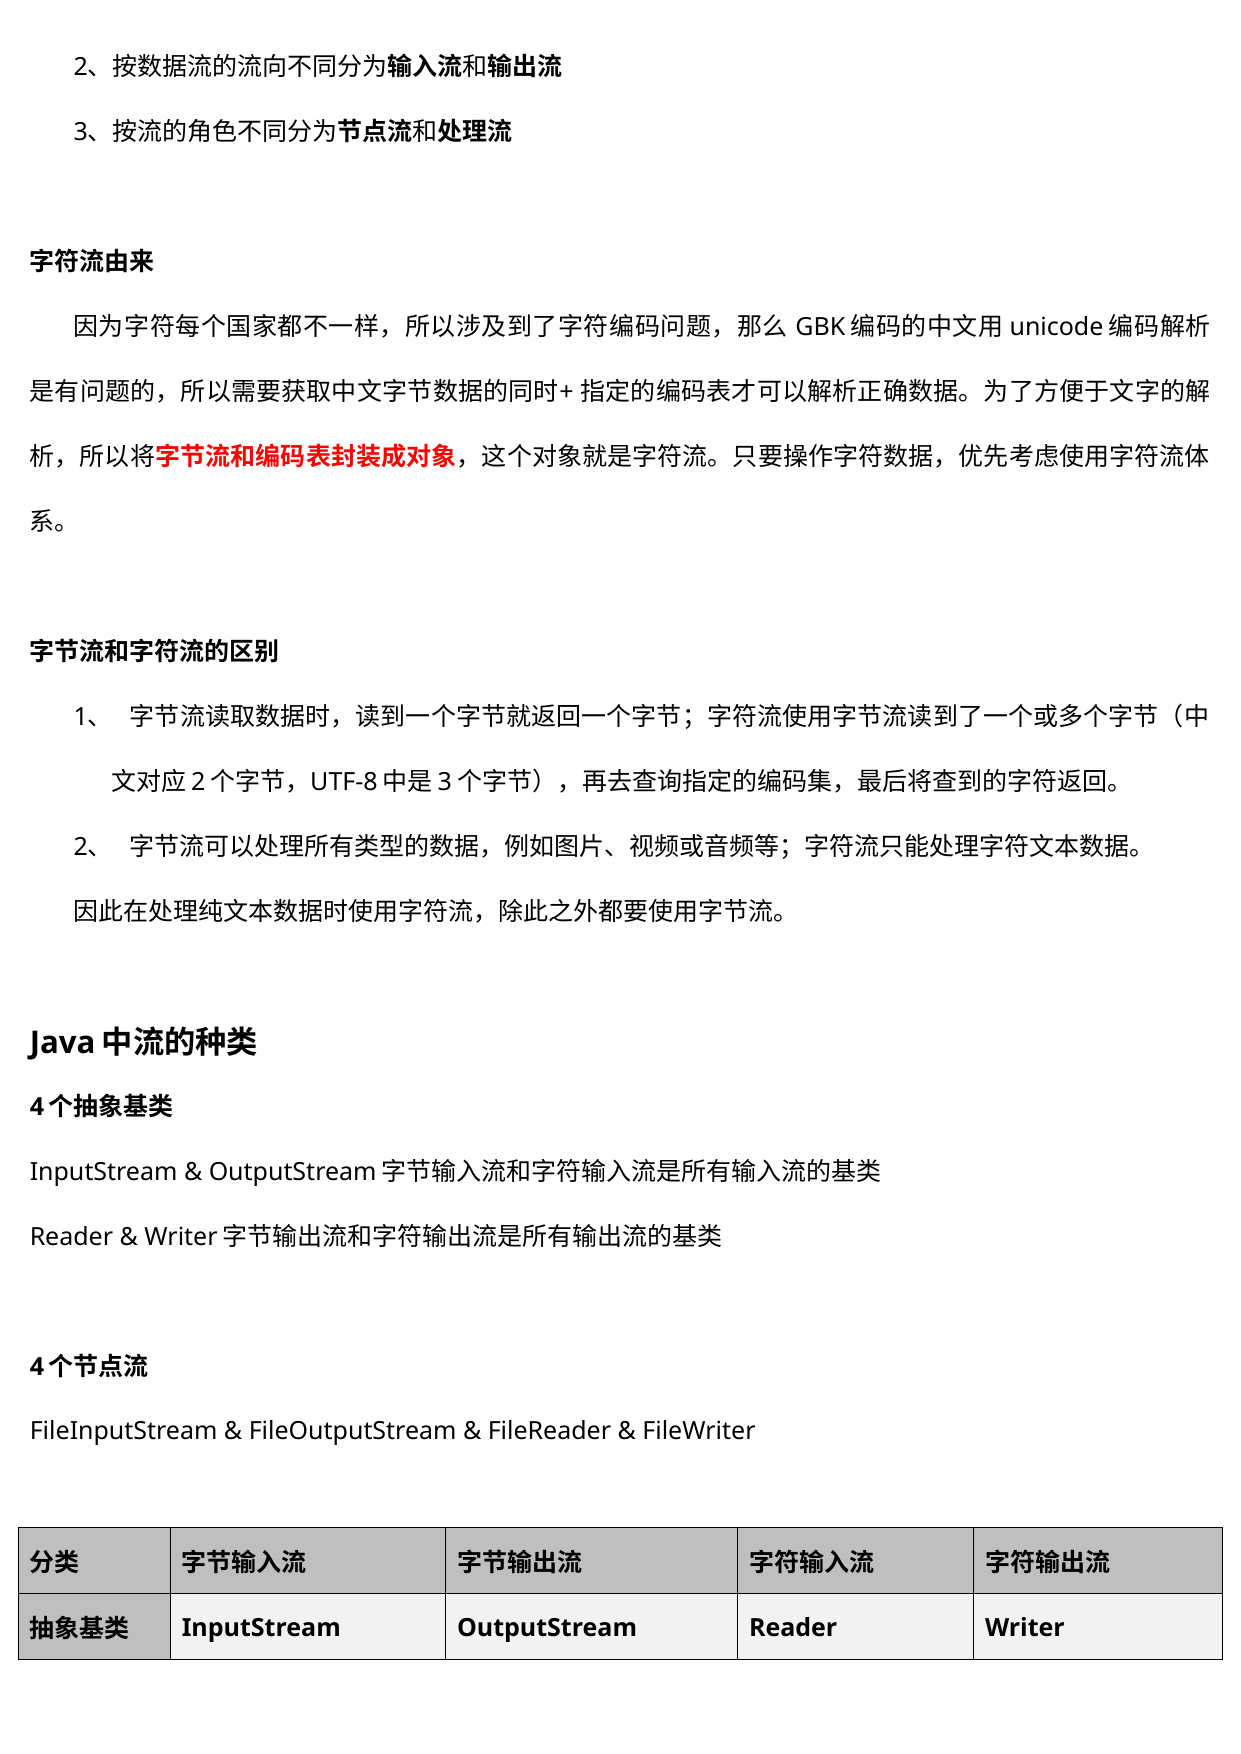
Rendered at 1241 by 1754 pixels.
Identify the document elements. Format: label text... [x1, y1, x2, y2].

list 字节流读取数据时，读到一个字节就返回一个字节；字符流使用字节流读到了一个或多个字节（中文对应2个字节，UTF-8中是3个字节），再去查询指定的编码集，最后将查到的字符返回。 [73, 682, 1211, 812]
text FileInputStream & FileOutputStream & FileReader & FileWriter [29, 1397, 1211, 1462]
table_header 字节输出流 [446, 1528, 737, 1593]
table_cell Reader [738, 1594, 973, 1659]
text 2、按数据流的流向不同分为输入流和输出流 [29, 32, 1211, 97]
text 4个抽象基类 [29, 1072, 1211, 1137]
list 字节流可以处理所有类型的数据，例如图片、视频或音频等；字符流只能处理字符文本数据。 [73, 812, 1211, 877]
table_header 分类 [19, 1528, 170, 1593]
text 因为字符每个国家都不一样，所以涉及到了字符编码问题，那么GBK编码的中文用unicode编码解析是有问题的，所以需要获取中文字节数据的同时+ 指定的编码表才可以解析正确数据。为了方便于文字的解析，所以将字节流和编码表封装成对象，这个对象就是字符流。只要操作字符数据，优先考虑使用字符流体系。 [29, 292, 1211, 552]
subtitle Java中流的种类 [29, 1007, 1211, 1072]
text InputStream & OutputStream字节输入流和字符输入流是所有输入流的基类 [29, 1137, 1211, 1202]
text 字符流由来 [29, 227, 1211, 292]
table_cell InputStream [171, 1594, 445, 1659]
text 字节流和字符流的区别 [29, 617, 1211, 682]
text 3、按流的角色不同分为节点流和处理流 [29, 97, 1211, 162]
text 4个节点流 [29, 1332, 1211, 1397]
table_cell OutputStream [446, 1594, 737, 1659]
table_cell Writer [974, 1594, 1222, 1659]
table_header 字节输入流 [171, 1528, 445, 1593]
text Reader & Writer字节输出流和字符输出流是所有输出流的基类 [29, 1202, 1211, 1267]
table_header 字符输入流 [738, 1528, 973, 1593]
text 因此在处理纯文本数据时使用字符流，除此之外都要使用字节流。 [73, 877, 1211, 942]
table_cell 抽象基类 [19, 1594, 170, 1659]
table_header 字符输出流 [974, 1528, 1222, 1593]
